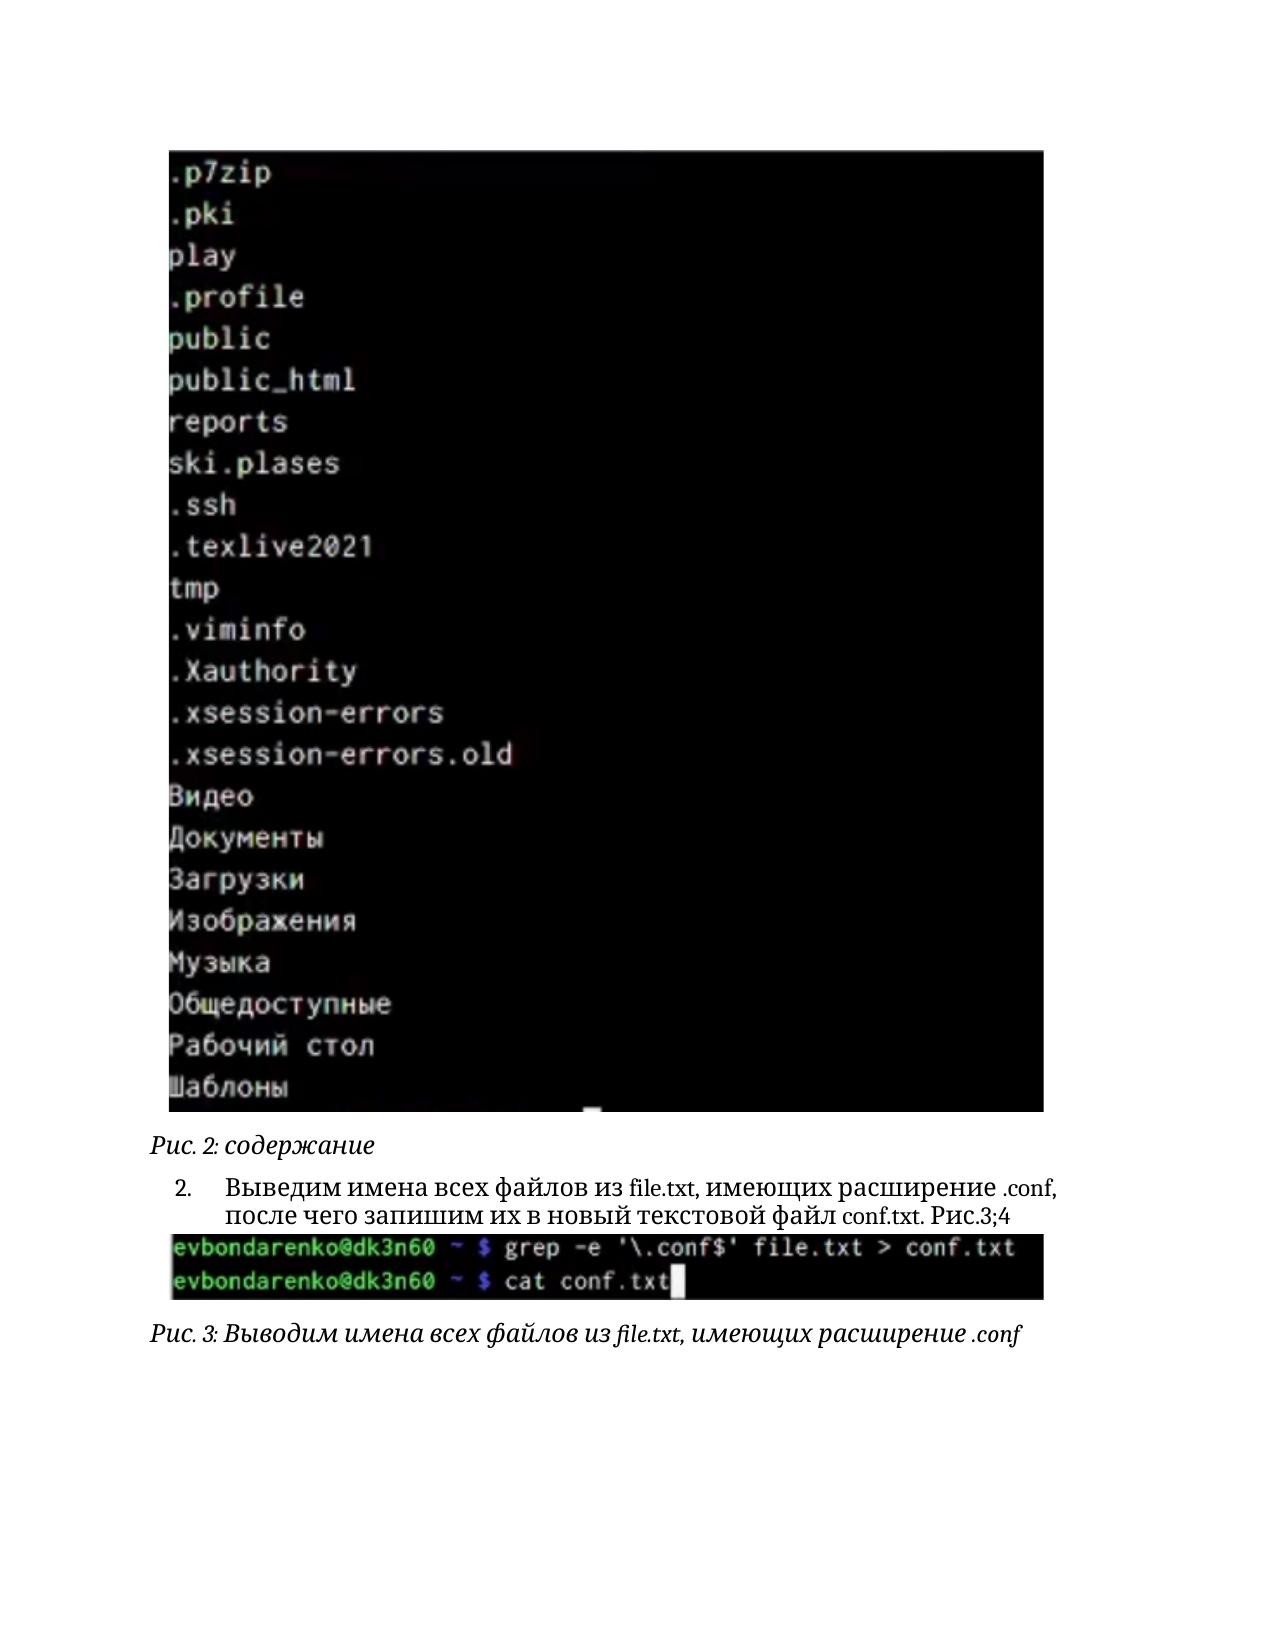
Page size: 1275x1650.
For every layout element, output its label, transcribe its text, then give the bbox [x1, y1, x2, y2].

text Рис. 2: содержание [150, 1132, 1125, 1161]
text Рис. 3: Выводим имена всех файлов из file.txt, имеющих расширение .conf [150, 1320, 1125, 1349]
list Выведим имена всех файлов из file.txt, имеющих расширение .conf, после чего запишим их в новый текстовой файл conf.txt. Рис.3;4 [175, 1173, 1125, 1231]
picture [168, 150, 1044, 1112]
picture [168, 1234, 1044, 1300]
